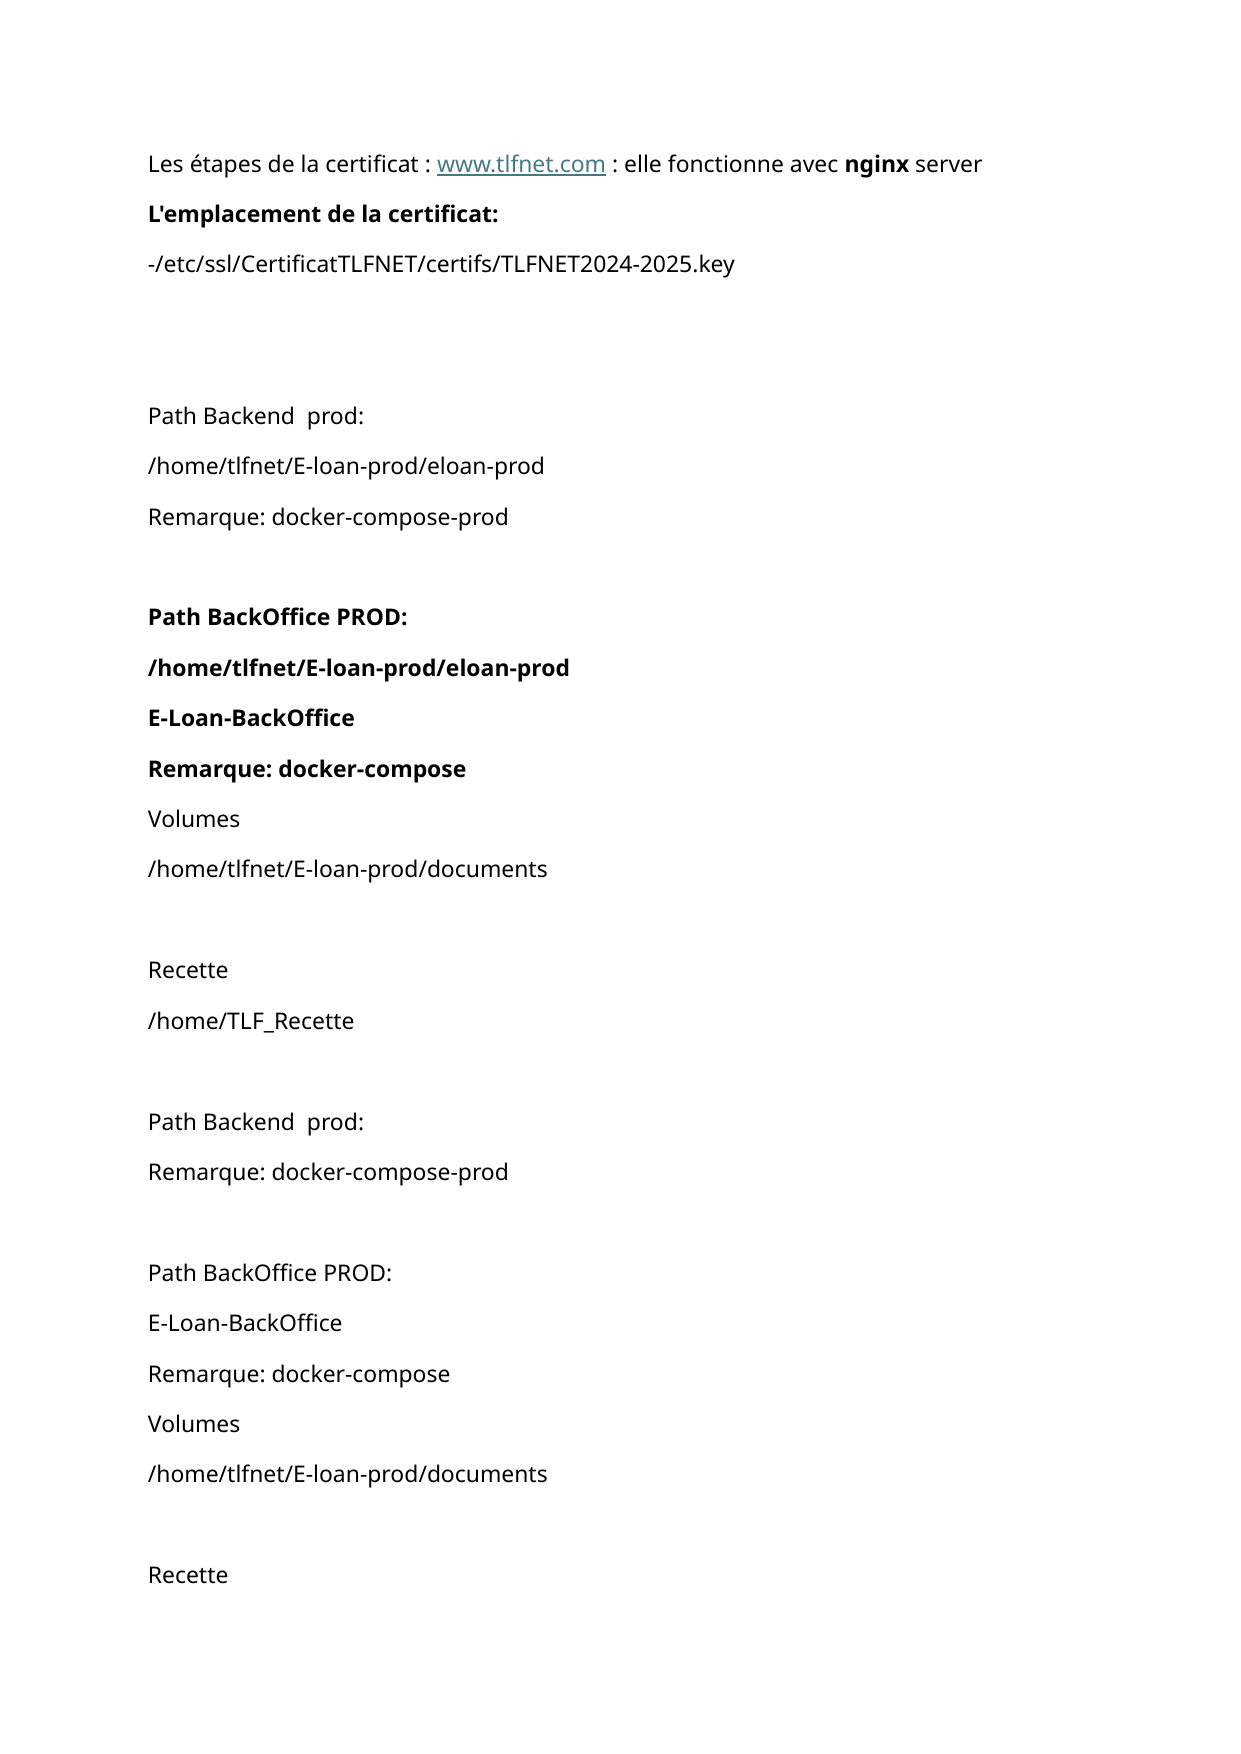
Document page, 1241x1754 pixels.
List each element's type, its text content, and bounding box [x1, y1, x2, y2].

text Remarque: docker-compose-prod [148, 1156, 1093, 1187]
text -/etc/ssl/CertificatTLFNET/certifs/TLFNET2024-2025.key [148, 248, 1093, 280]
text Recette [148, 1559, 1093, 1591]
text Volumes [148, 803, 1093, 834]
text /home/TLF_Recette [148, 1005, 1093, 1036]
text Remarque: docker-compose-prod [148, 501, 1093, 532]
text /home/tlfnet/E-loan-prod/eloan-prod [148, 652, 1093, 683]
text Path BackOffice PROD: [148, 601, 1093, 633]
text Remarque: docker-compose [148, 1358, 1093, 1389]
text Path Backend prod: [148, 400, 1093, 431]
text /home/tlfnet/E-loan-prod/documents [148, 1458, 1093, 1490]
text /home/tlfnet/E-loan-prod/eloan-prod [148, 450, 1093, 481]
text Path BackOffice PROD: [148, 1257, 1093, 1288]
text Les étapes de la certificat : www.tlfnet.com : elle fonctionne avec nginx server [148, 148, 1093, 179]
text Path Backend prod: [148, 1106, 1093, 1137]
text Volumes [148, 1408, 1093, 1439]
text L'emplacement de la certificat: [148, 198, 1093, 229]
text Recette [148, 954, 1093, 986]
text Remarque: docker-compose [148, 753, 1093, 784]
text E-Loan-BackOffice [148, 702, 1093, 733]
text E-Loan-BackOffice [148, 1307, 1093, 1338]
text /home/tlfnet/E-loan-prod/documents [148, 853, 1093, 885]
